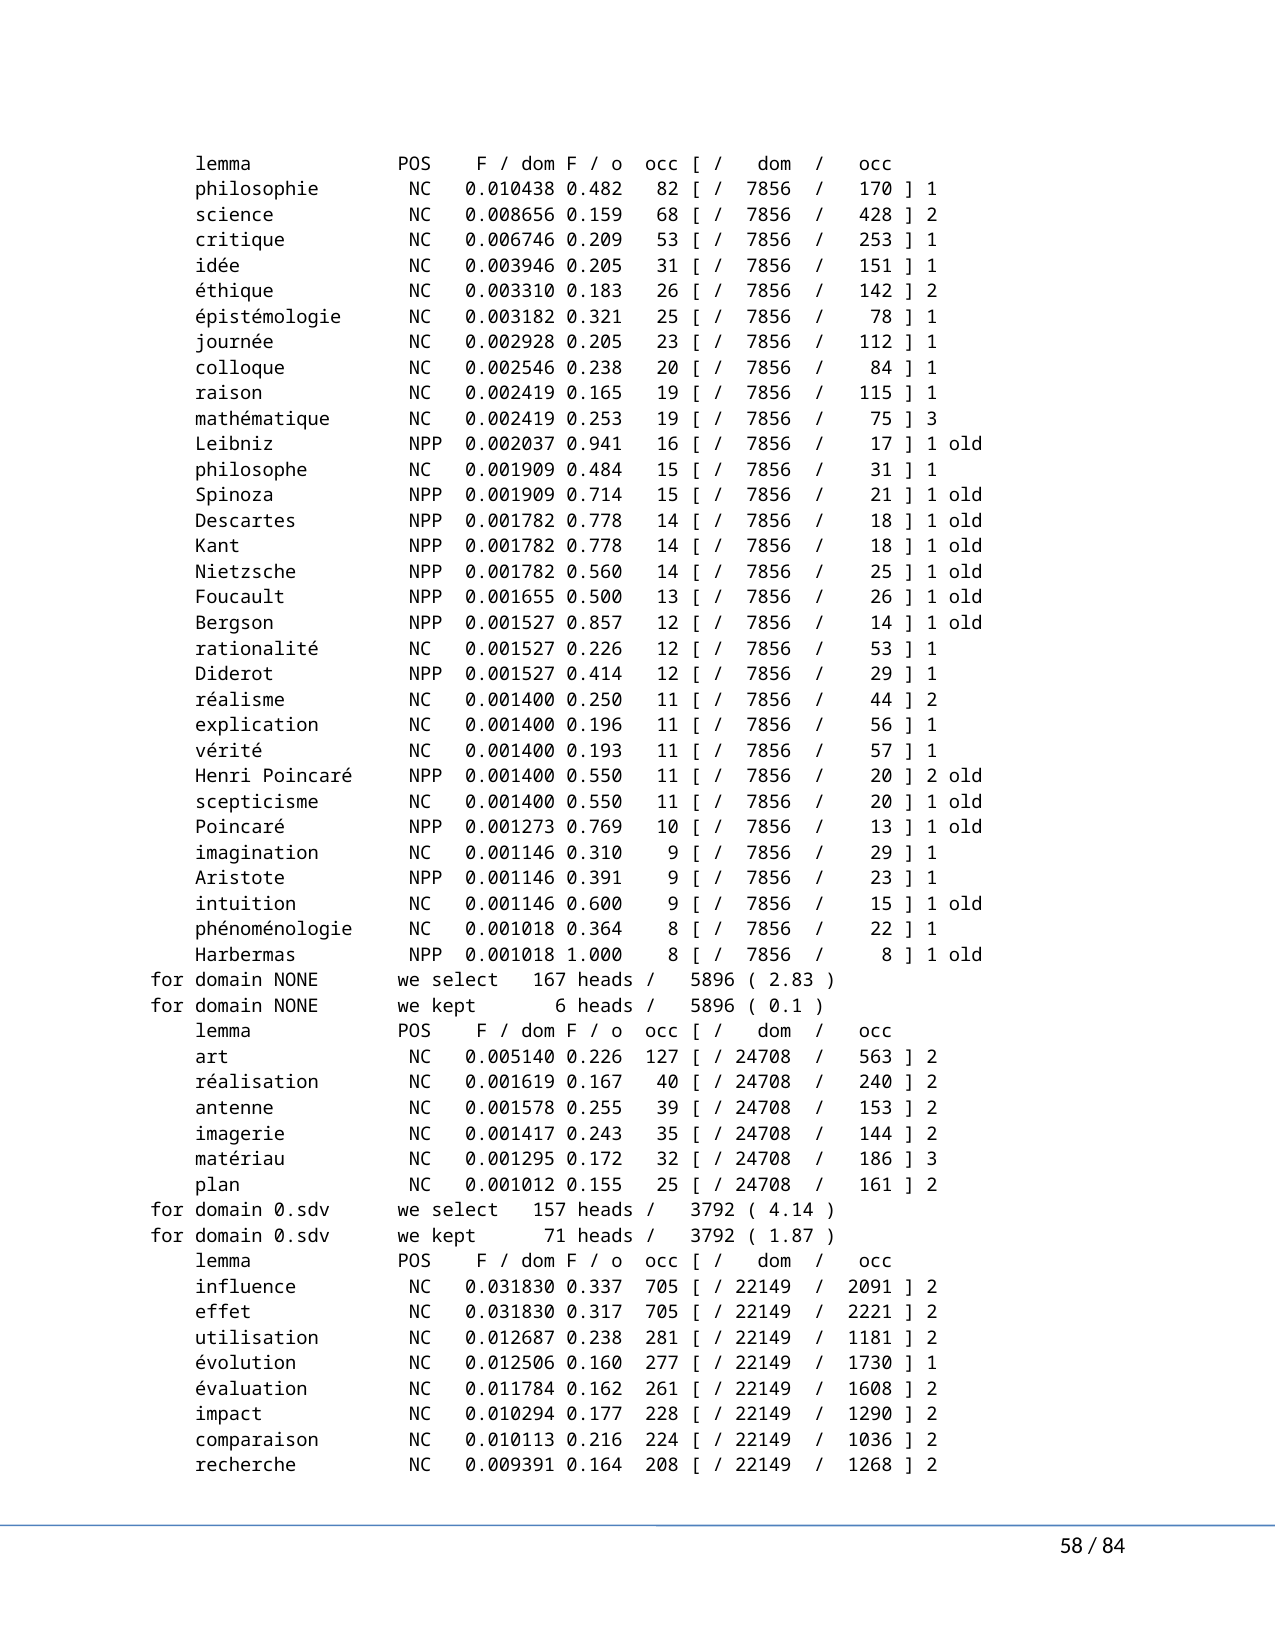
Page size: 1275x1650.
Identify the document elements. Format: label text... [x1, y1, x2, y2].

text for domain 0.sdv we kept 71 heads / 3792 ( 1.87 ) [150, 1222, 1125, 1247]
text intuition NC 0.001146 0.600 9 [ / 7856 / 15 ] 1 old [150, 890, 1125, 916]
text lemma POS F / dom F / o occ [ / dom / occ [150, 150, 1125, 176]
text antenne NC 0.001578 0.255 39 [ / 24708 / 153 ] 2 [150, 1094, 1125, 1120]
text comparaison NC 0.010113 0.216 224 [ / 22149 / 1036 ] 2 [150, 1426, 1125, 1452]
text effet NC 0.031830 0.317 705 [ / 22149 / 2221 ] 2 [150, 1298, 1125, 1324]
text scepticisme NC 0.001400 0.550 11 [ / 7856 / 20 ] 1 old [150, 788, 1125, 813]
text journée NC 0.002928 0.205 23 [ / 7856 / 112 ] 1 [150, 329, 1125, 354]
text phénoménologie NC 0.001018 0.364 8 [ / 7856 / 22 ] 1 [150, 916, 1125, 941]
text évaluation NC 0.011784 0.162 261 [ / 22149 / 1608 ] 2 [150, 1375, 1125, 1401]
text art NC 0.005140 0.226 127 [ / 24708 / 563 ] 2 [150, 1043, 1125, 1069]
text plan NC 0.001012 0.155 25 [ / 24708 / 161 ] 2 [150, 1171, 1125, 1196]
text évolution NC 0.012506 0.160 277 [ / 22149 / 1730 ] 1 [150, 1349, 1125, 1375]
text science NC 0.008656 0.159 68 [ / 7856 / 428 ] 2 [150, 201, 1125, 227]
text éthique NC 0.003310 0.183 26 [ / 7856 / 142 ] 2 [150, 278, 1125, 303]
text philosophe NC 0.001909 0.484 15 [ / 7856 / 31 ] 1 [150, 456, 1125, 482]
text for domain 0.sdv we select 157 heads / 3792 ( 4.14 ) [150, 1196, 1125, 1222]
text réalisation NC 0.001619 0.167 40 [ / 24708 / 240 ] 2 [150, 1069, 1125, 1094]
text lemma POS F / dom F / o occ [ / dom / occ [150, 1247, 1125, 1273]
text idée NC 0.003946 0.205 31 [ / 7856 / 151 ] 1 [150, 252, 1125, 278]
text rationalité NC 0.001527 0.226 12 [ / 7856 / 53 ] 1 [150, 635, 1125, 660]
text Descartes NPP 0.001782 0.778 14 [ / 7856 / 18 ] 1 old [150, 507, 1125, 533]
text matériau NC 0.001295 0.172 32 [ / 24708 / 186 ] 3 [150, 1145, 1125, 1171]
text vérité NC 0.001400 0.193 11 [ / 7856 / 57 ] 1 [150, 737, 1125, 762]
text Bergson NPP 0.001527 0.857 12 [ / 7856 / 14 ] 1 old [150, 609, 1125, 635]
text imagination NC 0.001146 0.310 9 [ / 7856 / 29 ] 1 [150, 839, 1125, 864]
text lemma POS F / dom F / o occ [ / dom / occ [150, 1018, 1125, 1043]
text Nietzsche NPP 0.001782 0.560 14 [ / 7856 / 25 ] 1 old [150, 558, 1125, 584]
text raison NC 0.002419 0.165 19 [ / 7856 / 115 ] 1 [150, 380, 1125, 405]
text Foucault NPP 0.001655 0.500 13 [ / 7856 / 26 ] 1 old [150, 584, 1125, 609]
text épistémologie NC 0.003182 0.321 25 [ / 7856 / 78 ] 1 [150, 303, 1125, 329]
text Harbermas NPP 0.001018 1.000 8 [ / 7856 / 8 ] 1 old [150, 941, 1125, 967]
text Kant NPP 0.001782 0.778 14 [ / 7856 / 18 ] 1 old [150, 533, 1125, 558]
text influence NC 0.031830 0.337 705 [ / 22149 / 2091 ] 2 [150, 1273, 1125, 1298]
text imagerie NC 0.001417 0.243 35 [ / 24708 / 144 ] 2 [150, 1120, 1125, 1145]
text Leibniz NPP 0.002037 0.941 16 [ / 7856 / 17 ] 1 old [150, 431, 1125, 456]
text for domain NONE we kept 6 heads / 5896 ( 0.1 ) [150, 992, 1125, 1018]
text explication NC 0.001400 0.196 11 [ / 7856 / 56 ] 1 [150, 711, 1125, 737]
text recherche NC 0.009391 0.164 208 [ / 22149 / 1268 ] 2 [150, 1452, 1125, 1477]
text impact NC 0.010294 0.177 228 [ / 22149 / 1290 ] 2 [150, 1401, 1125, 1426]
text Henri Poincaré NPP 0.001400 0.550 11 [ / 7856 / 20 ] 2 old [150, 762, 1125, 788]
text utilisation NC 0.012687 0.238 281 [ / 22149 / 1181 ] 2 [150, 1324, 1125, 1349]
text philosophie NC 0.010438 0.482 82 [ / 7856 / 170 ] 1 [150, 176, 1125, 201]
text for domain NONE we select 167 heads / 5896 ( 2.83 ) [150, 967, 1125, 992]
text Poincaré NPP 0.001273 0.769 10 [ / 7856 / 13 ] 1 old [150, 813, 1125, 839]
text Spinoza NPP 0.001909 0.714 15 [ / 7856 / 21 ] 1 old [150, 482, 1125, 507]
text colloque NC 0.002546 0.238 20 [ / 7856 / 84 ] 1 [150, 354, 1125, 380]
text critique NC 0.006746 0.209 53 [ / 7856 / 253 ] 1 [150, 227, 1125, 252]
text réalisme NC 0.001400 0.250 11 [ / 7856 / 44 ] 2 [150, 686, 1125, 711]
text Aristote NPP 0.001146 0.391 9 [ / 7856 / 23 ] 1 [150, 864, 1125, 890]
text mathématique NC 0.002419 0.253 19 [ / 7856 / 75 ] 3 [150, 405, 1125, 431]
text Diderot NPP 0.001527 0.414 12 [ / 7856 / 29 ] 1 [150, 660, 1125, 686]
